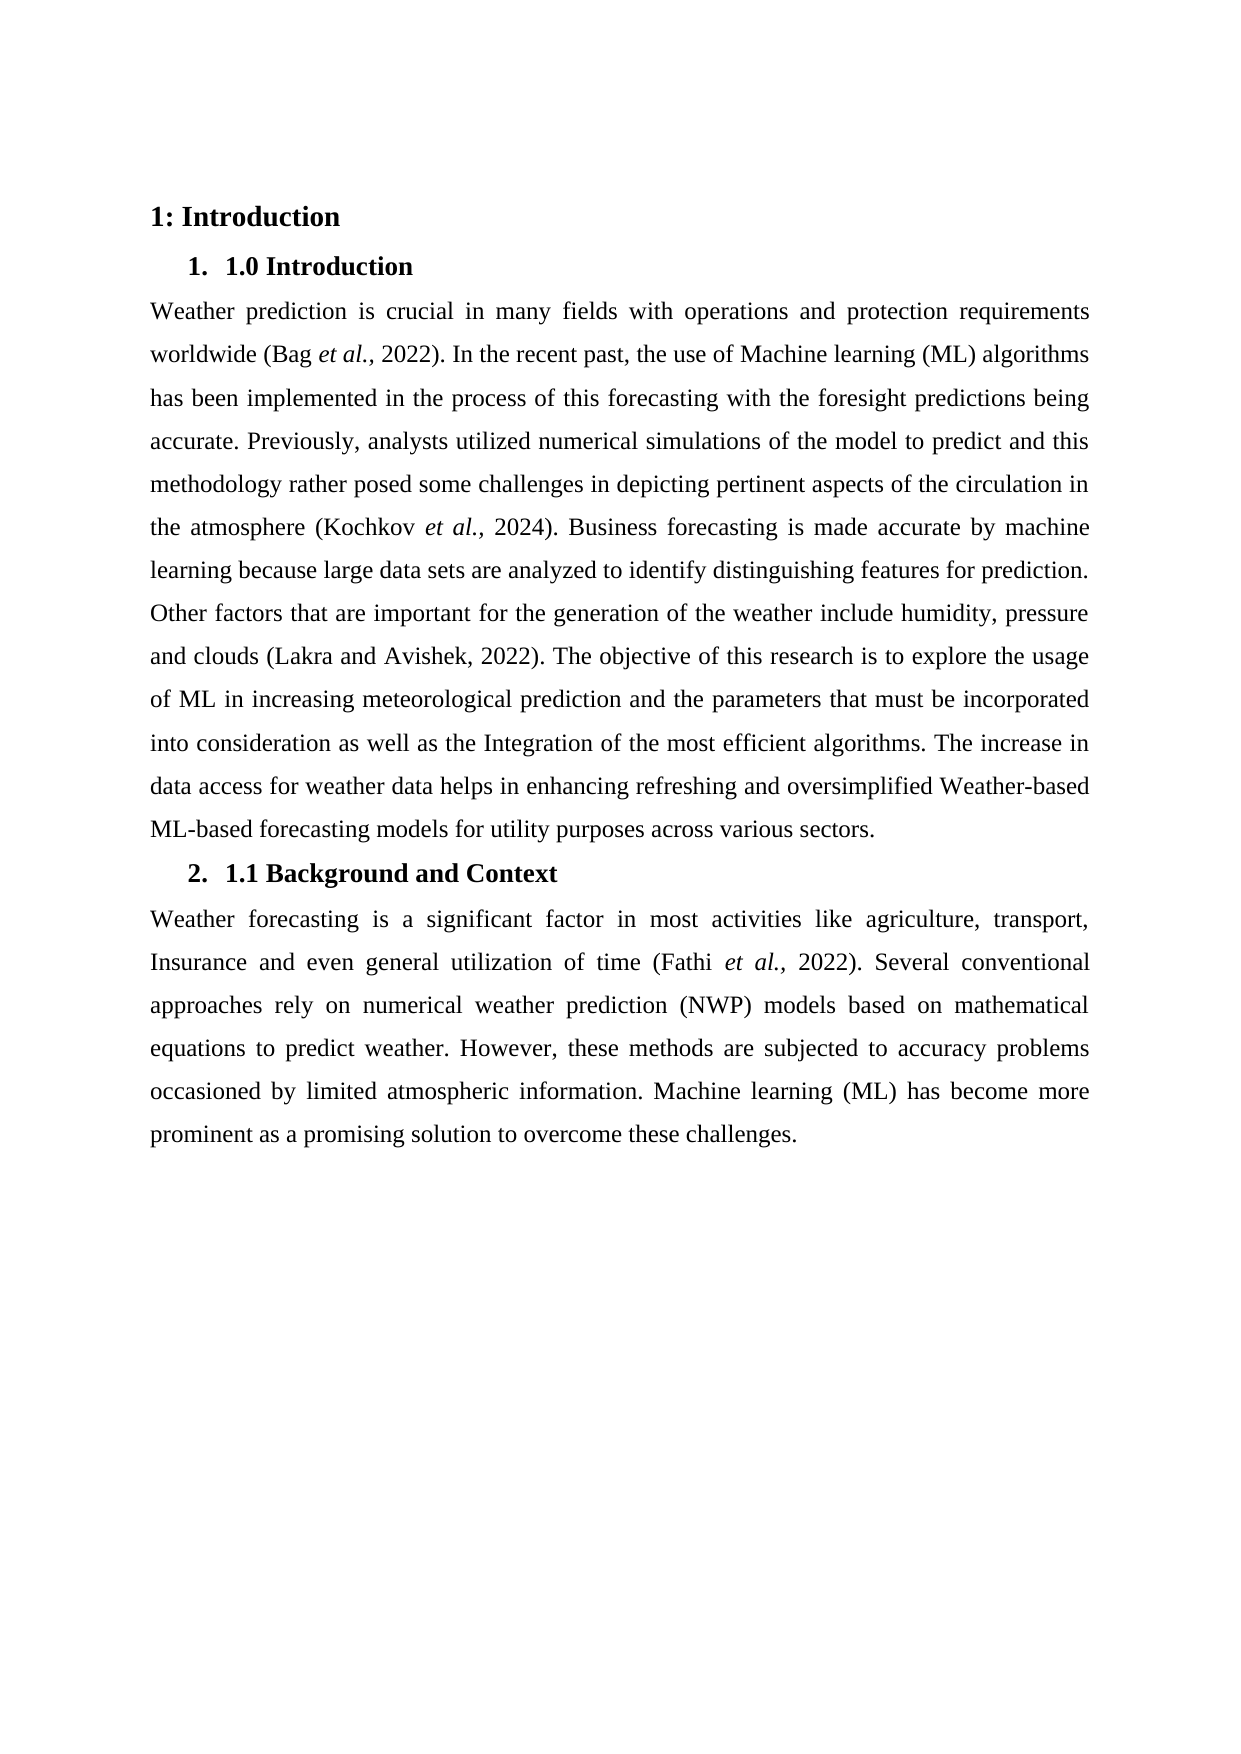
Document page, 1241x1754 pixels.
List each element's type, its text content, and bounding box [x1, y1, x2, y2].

text Weather prediction is crucial in many fields with operations and protection requirements worldwide (Bag et al., 2022). In the recent past, the use of Machine learning (ML) algorithms has been implemented in the process of this forecasting with the foresight predictions being accurate. Previously, analysts utilized numerical simulations of the model to predict and this methodology rather posed some challenges in depicting pertinent aspects of the circulation in the atmosphere (Kochkov et al., 2024). Business forecasting is made accurate by machine learning because large data sets are analyzed to identify distinguishing features for prediction. Other factors that are important for the generation of the weather include humidity, pressure and clouds (Lakra and Avishek, 2022). The objective of this research is to explore the usage of ML in increasing meteorological prediction and the parameters that must be incorporated into consideration as well as the Integration of the most efficient algorithms. The increase in data access for weather data helps in enhancing refreshing and oversimplified Weather-based ML-based forecasting models for utility purposes across various sectors. [150, 296, 1090, 843]
list 1.0 Introduction [187, 250, 1090, 281]
text 1: Introduction [150, 199, 1090, 233]
text Weather forecasting is a significant factor in most activities like agriculture, transport, Insurance and even general utilization of time (Fathi et al., 2022). Several conventional approaches rely on numerical weather prediction (NWP) models based on mathematical equations to predict weather. However, these methods are subjected to accuracy problems occasioned by limited atmospheric information. Machine learning (ML) has become more prominent as a promising solution to overcome these challenges. [150, 904, 1090, 1148]
list 1.1 Background and Context [187, 857, 1090, 888]
